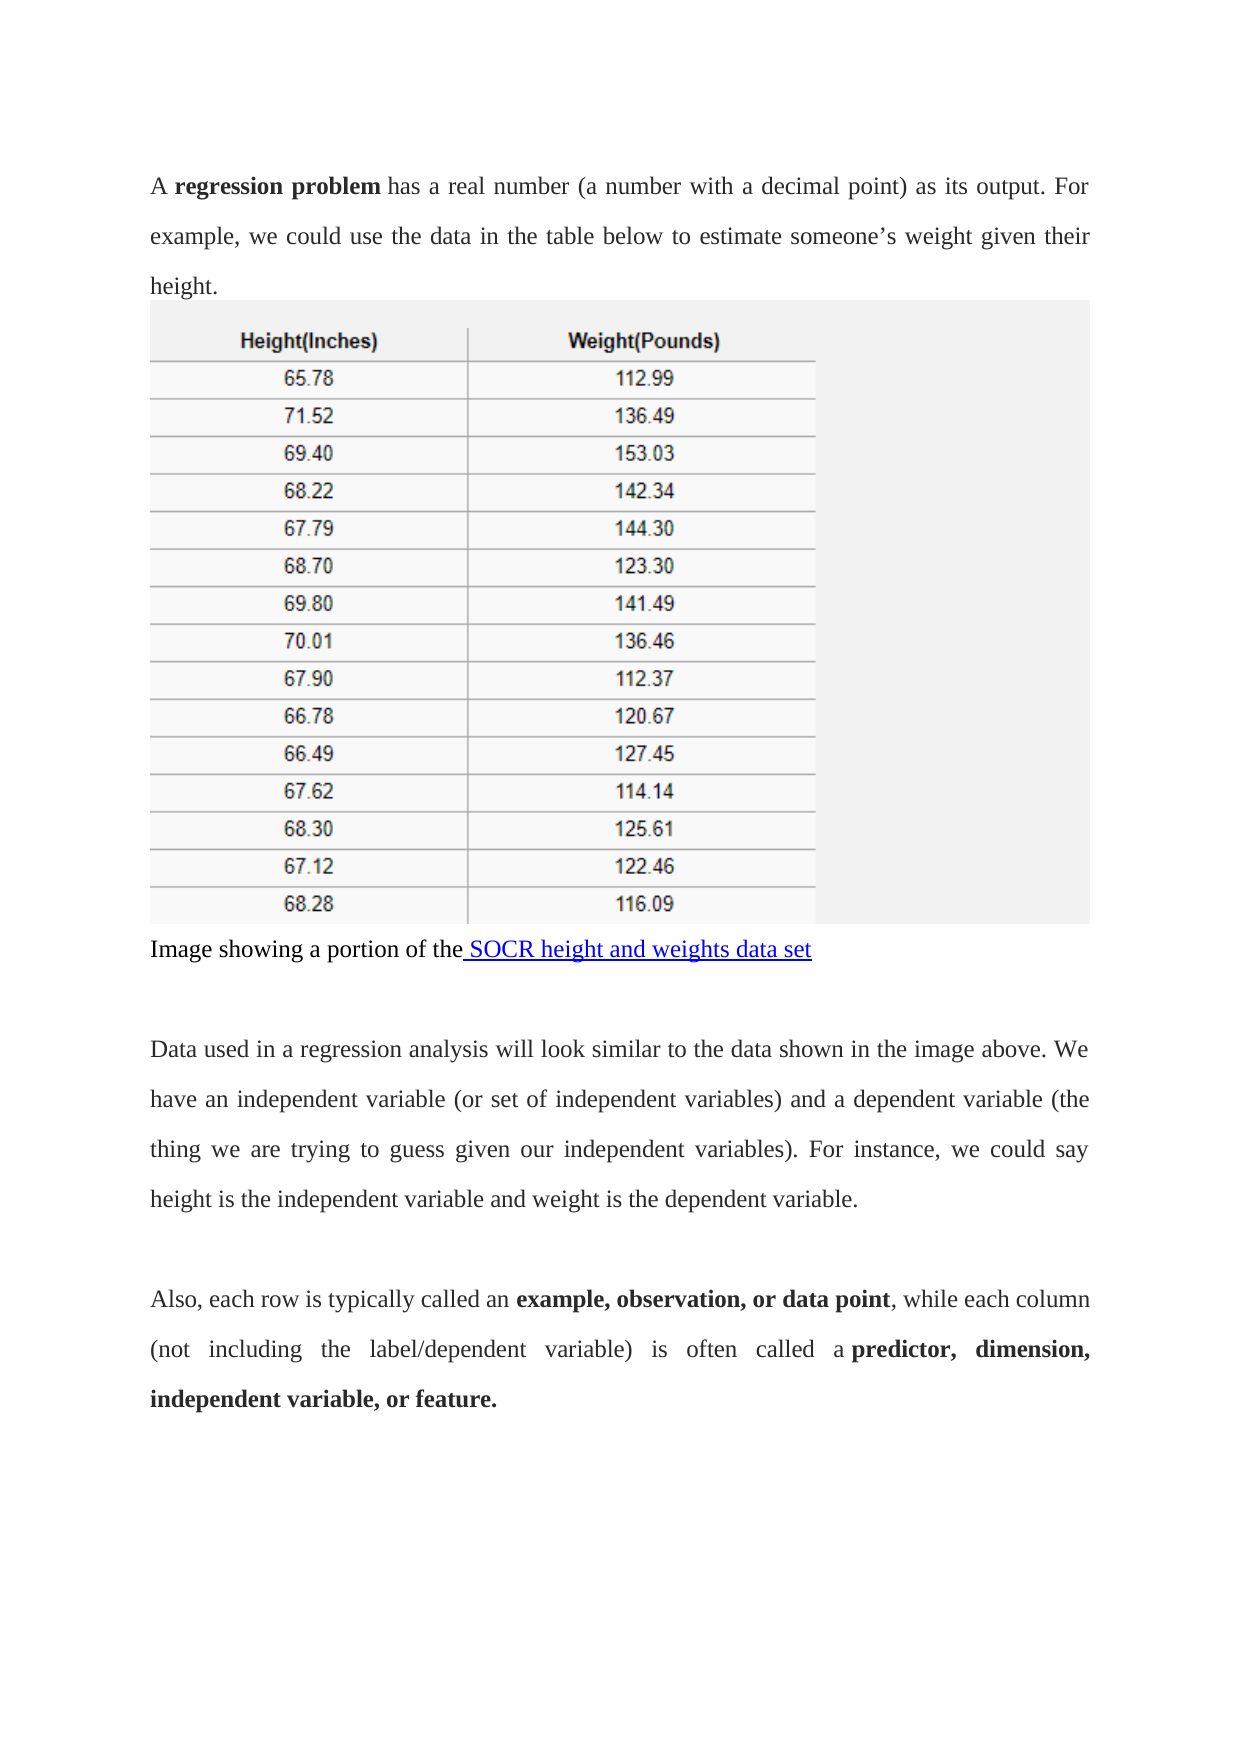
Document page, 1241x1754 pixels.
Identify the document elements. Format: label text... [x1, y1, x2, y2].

text Image showing a portion of the SOCR height and weights data set [150, 934, 1090, 963]
picture [150, 328, 816, 924]
text Also, each row is typically called an example, observation, or data point, while each column (not including the label/dependent variable) is often called a predictor, dimension, independent variable, or feature. [150, 1263, 1090, 1413]
text A regression problem has a real number (a number with a decimal point) as its output. For example, we could use the data in the table below to estimate someone’s weight given their height. [150, 150, 1090, 300]
text Data used in a regression analysis will look similar to the data shown in the image above. We have an independent variable (or set of independent variables) and a dependent variable (the thing we are trying to guess given our independent variables). For instance, we could say height is the independent variable and weight is the dependent variable. [150, 1013, 1090, 1213]
